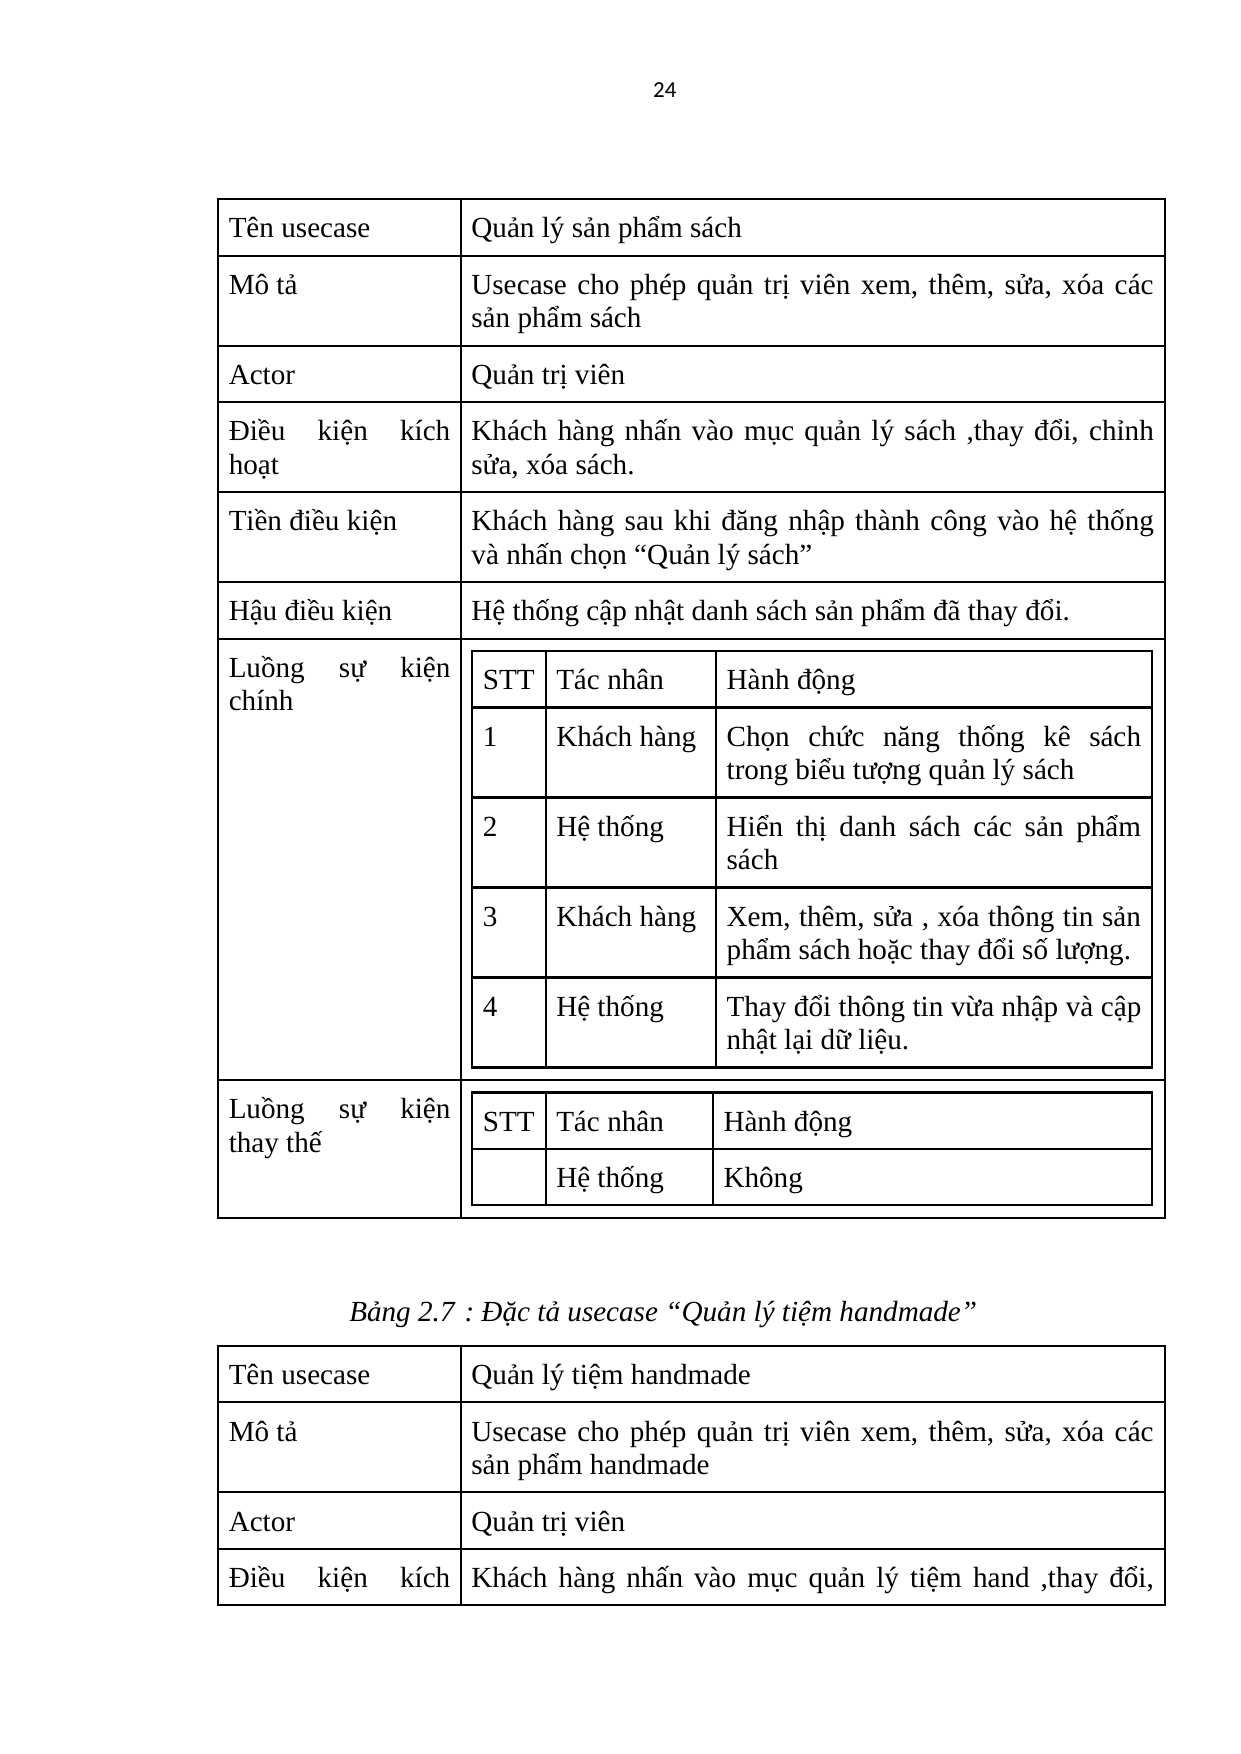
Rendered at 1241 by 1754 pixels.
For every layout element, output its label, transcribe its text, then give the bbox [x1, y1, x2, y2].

table_cell Actor [219, 1493, 460, 1548]
table_cell [462, 1081, 1164, 1217]
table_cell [462, 1550, 1164, 1604]
table_cell Luồng sự kiện chính [219, 640, 460, 1079]
table_cell Hậu điều kiện [219, 583, 460, 637]
table_cell Mô tả [219, 257, 460, 344]
table_cell Quản trị viên [462, 1493, 1164, 1548]
table_cell Tiền điều kiện [219, 493, 460, 581]
table_cell Mô tả [219, 1403, 460, 1491]
table_cell Khách hàng sau khi đăng nhập thành công vào hệ thống và nhấn chọn “Quản lý sách” [462, 493, 1164, 581]
table_cell Luồng sự kiện thay thế [219, 1081, 460, 1217]
table_cell Quản trị viên [462, 347, 1164, 401]
table_header Quản lý tiệm handmade [462, 1347, 1164, 1401]
table_cell Usecase cho phép quản trị viên xem, thêm, sửa, xóa các sản phẩm sách [462, 257, 1164, 344]
table_cell Điều kiện kích hoạt [219, 1550, 460, 1604]
table_cell Actor [219, 347, 460, 401]
table_cell [462, 640, 1164, 1079]
table_header Tên usecase [219, 200, 460, 254]
table_header Tên usecase [219, 1347, 460, 1401]
table_cell Điều kiện kích hoạt [219, 403, 460, 491]
table_header Quản lý sản phẩm sách [462, 200, 1164, 254]
table_cell Hệ thống cập nhật danh sách sản phẩm đã thay đổi. [462, 583, 1164, 637]
table_cell Khách hàng nhấn vào mục quản lý sách ,thay đổi, chỉnh sửa, xóa sách. [462, 403, 1164, 491]
text Bảng 2.7 : Đặc tả usecase “Quản lý tiệm handmade” [207, 1294, 1122, 1328]
table_cell Usecase cho phép quản trị viên xem, thêm, sửa, xóa các sản phẩm handmade [462, 1403, 1164, 1491]
